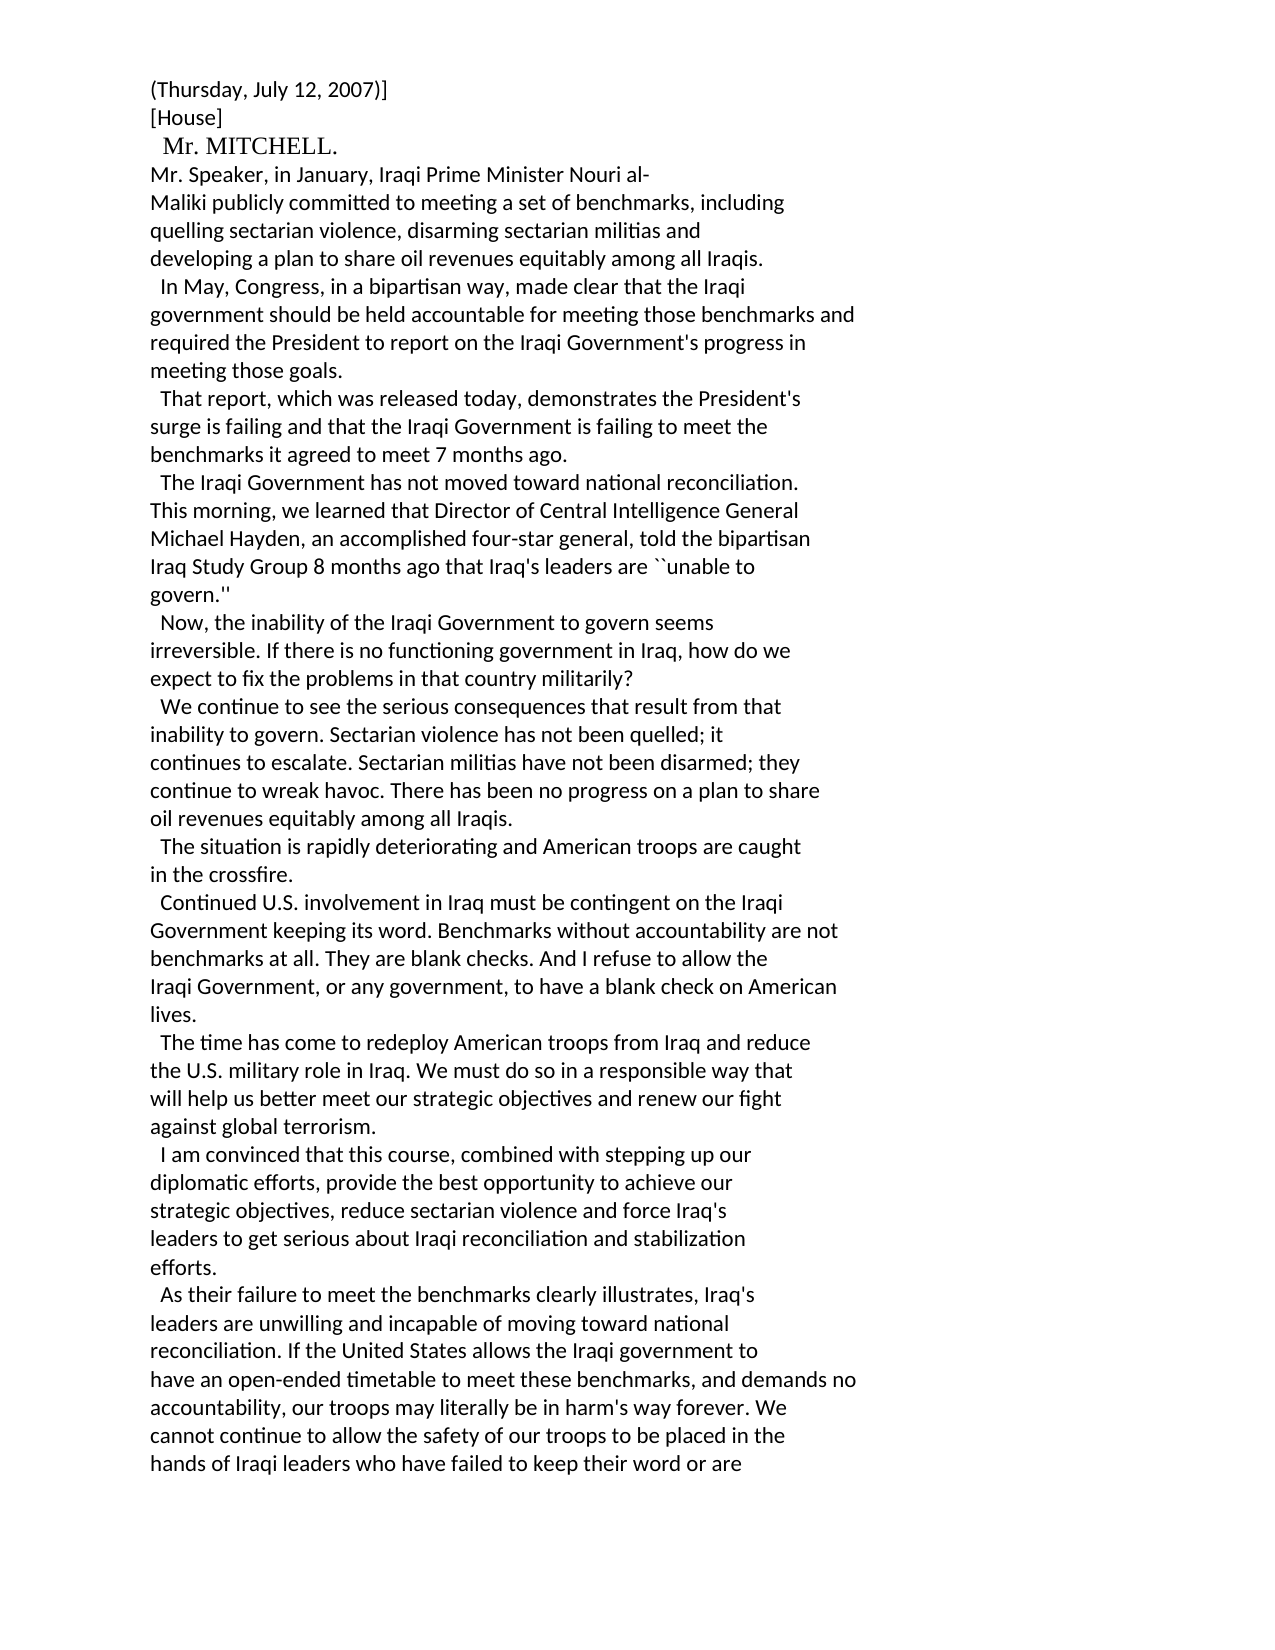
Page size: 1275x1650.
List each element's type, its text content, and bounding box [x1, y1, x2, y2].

text efforts. [150, 1253, 1125, 1281]
text inability to govern. Sectarian violence has not been quelled; it [150, 720, 1125, 748]
text strategic objectives, reduce sectarian violence and force Iraq's [150, 1197, 1125, 1224]
text surge is failing and that the Iraqi Government is failing to meet the [150, 412, 1125, 440]
text will help us better meet our strategic objectives and renew our fight [150, 1084, 1125, 1112]
text I am convinced that this course, combined with stepping up our [150, 1141, 1125, 1168]
text irreversible. If there is no functioning government in Iraq, how do we [150, 636, 1125, 664]
text Michael Hayden, an accomplished four-star general, told the bipartisan [150, 524, 1125, 552]
text govern.'' [150, 580, 1125, 608]
text Continued U.S. involvement in Iraq must be contingent on the Iraqi [150, 888, 1125, 916]
text accountability, our troops may literally be in harm's way forever. We [150, 1393, 1125, 1421]
text cannot continue to allow the safety of our troops to be placed in the [150, 1421, 1125, 1449]
text benchmarks it agreed to meet 7 months ago. [150, 440, 1125, 468]
text Iraqi Government, or any government, to have a blank check on American [150, 972, 1125, 1000]
text lives. [150, 1000, 1125, 1028]
text quelling sectarian violence, disarming sectarian militias and [150, 216, 1125, 244]
text As their failure to meet the benchmarks clearly illustrates, Iraq's [150, 1281, 1125, 1309]
text The Iraqi Government has not moved toward national reconciliation. [150, 468, 1125, 496]
text against global terrorism. [150, 1112, 1125, 1141]
text This morning, we learned that Director of Central Intelligence General [150, 496, 1125, 524]
text the U.S. military role in Iraq. We must do so in a responsible way that [150, 1056, 1125, 1084]
text leaders are unwilling and incapable of moving toward national [150, 1309, 1125, 1337]
text We continue to see the serious consequences that result from that [150, 692, 1125, 720]
text diplomatic efforts, provide the best opportunity to achieve our [150, 1168, 1125, 1197]
text continues to escalate. Sectarian militias have not been disarmed; they [150, 748, 1125, 776]
text expect to fix the problems in that country militarily? [150, 664, 1125, 692]
text Government keeping its word. Benchmarks without accountability are not [150, 916, 1125, 944]
text government should be held accountable for meeting those benchmarks and [150, 300, 1125, 328]
text Iraq Study Group 8 months ago that Iraq's leaders are ``unable to [150, 552, 1125, 580]
text in the crossfire. [150, 860, 1125, 888]
text benchmarks at all. They are blank checks. And I refuse to allow the [150, 944, 1125, 972]
text meeting those goals. [150, 356, 1125, 384]
text hands of Iraqi leaders who have failed to keep their word or are [150, 1449, 1125, 1477]
text developing a plan to share oil revenues equitably among all Iraqis. [150, 244, 1125, 272]
text The time has come to redeploy American troops from Iraq and reduce [150, 1028, 1125, 1056]
text oil revenues equitably among all Iraqis. [150, 804, 1125, 832]
text Mr. Speaker, in January, Iraqi Prime Minister Nouri al- [150, 160, 1125, 188]
text required the President to report on the Iraqi Government's progress in [150, 328, 1125, 356]
text Now, the inability of the Iraqi Government to govern seems [150, 608, 1125, 636]
text continue to wreak havoc. There has been no progress on a plan to share [150, 776, 1125, 804]
text Maliki publicly committed to meeting a set of benchmarks, including [150, 188, 1125, 216]
text leaders to get serious about Iraqi reconciliation and stabilization [150, 1224, 1125, 1253]
text have an open-ended timetable to meet these benchmarks, and demands no [150, 1365, 1125, 1393]
text reconciliation. If the United States allows the Iraqi government to [150, 1337, 1125, 1365]
text The situation is rapidly deteriorating and American troops are caught [150, 832, 1125, 860]
text In May, Congress, in a bipartisan way, made clear that the Iraqi [150, 272, 1125, 300]
text That report, which was released today, demonstrates the President's [150, 384, 1125, 412]
